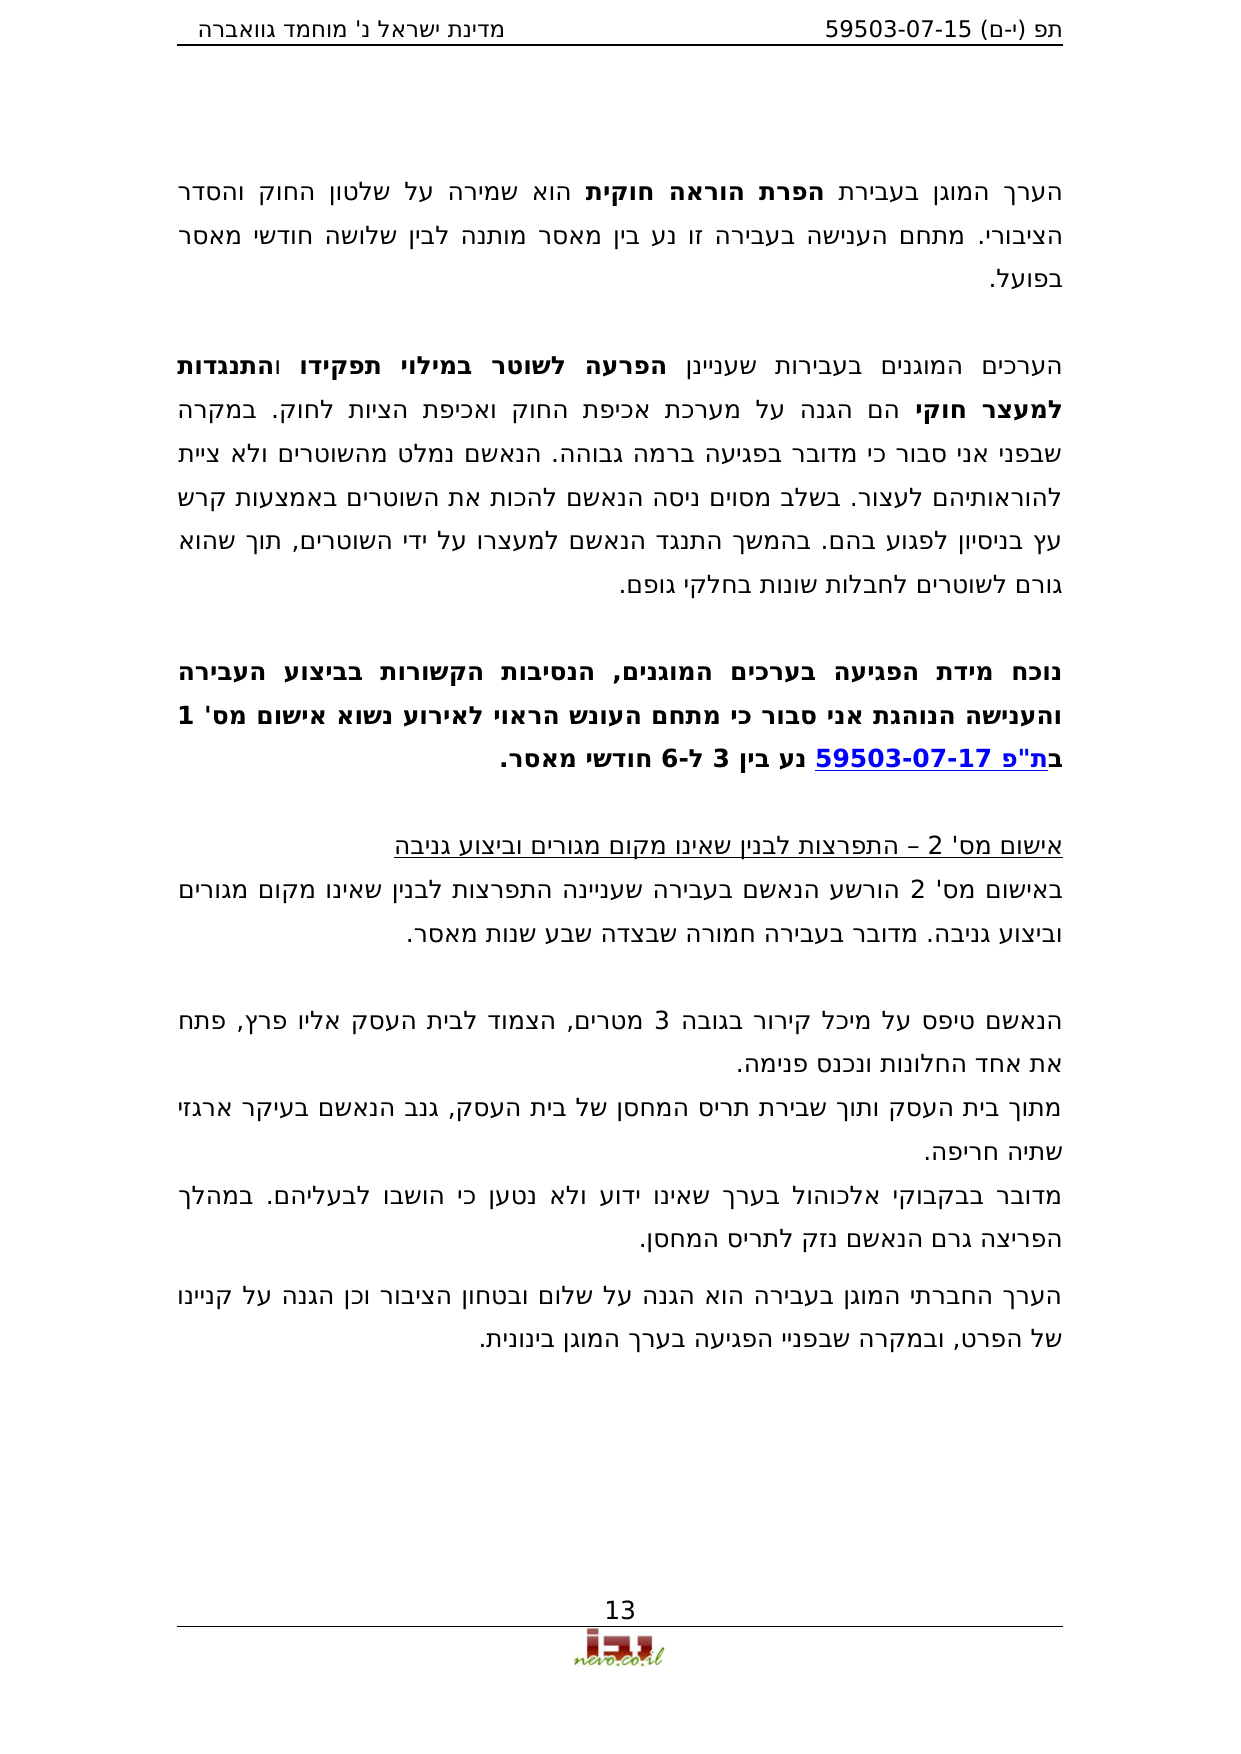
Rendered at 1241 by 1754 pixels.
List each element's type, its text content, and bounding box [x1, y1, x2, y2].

text מתוך בית העסק ותוך שבירת תריס המחסן של בית העסק, גנב הנאשם בעיקר ארגזי שתיה חריפה. [177, 1093, 1063, 1166]
text מדובר בבקבוקי אלכוהול בערך שאינו ידוע ולא נטען כי הושבו לבעליהם. במהלך הפריצה גרם הנאשם נזק לתריס המחסן. [177, 1181, 1063, 1254]
text הערכים המוגנים בעבירות שעניינן הפרעה לשוטר במילוי תפקידו והתנגדות למעצר חוקי הם הגנה על מערכת אכיפת החוק ואכיפת הציות לחוק. במקרה שבפני אני סבור כי מדובר בפגיעה ברמה גבוהה. הנאשם נמלט מהשוטרים ולא ציית להוראותיהם לעצור. בשלב מסוים ניסה הנאשם להכות את השוטרים באמצעות קרש עץ בניסיון לפגוע בהם. בהמשך התנגד הנאשם למעצרו על ידי השוטרים, תוך שהוא גורם לשוטרים לחבלות שונות בחלקי גופם. [177, 352, 1063, 599]
picture [574, 1628, 666, 1667]
text הערך החברתי המוגן בעבירה הוא הגנה על שלום ובטחון הציבור וכן הגנה על קניינו של הפרט, ובמקרה שבפניי הפגיעה בערך המוגן בינונית. [177, 1281, 1063, 1354]
text נוכח מידת הפגיעה בערכים המוגנים, הנסיבות הקשורות בביצוע העבירה והענישה הנוהגת אני סבור כי מתחם העונש הראוי לאירוע נשוא אישום מס' 1 בת"פ 59503-07-17 נע בין 3 ל-6 חודשי מאסר. [177, 657, 1063, 774]
text הערך המוגן בעבירת הפרת הוראה חוקית הוא שמירה על שלטון החוק והסדר הציבורי. מתחם הענישה בעבירה זו נע בין מאסר מותנה לבין שלושה חודשי מאסר בפועל. [177, 177, 1063, 294]
text אישום מס' 2 – התפרצות לבנין שאינו מקום מגורים וביצוע גניבה [177, 832, 1063, 861]
text באישום מס' 2 הורשע הנאשם בעבירה שעניינה התפרצות לבנין שאינו מקום מגורים וביצוע גניבה. מדובר בעבירה חמורה שבצדה שבע שנות מאסר. [177, 875, 1063, 948]
text הנאשם טיפס על מיכל קירור בגובה 3 מטרים, הצמוד לבית העסק אליו פרץ, פתח את אחד החלונות ונכנס פנימה. [177, 1006, 1063, 1079]
